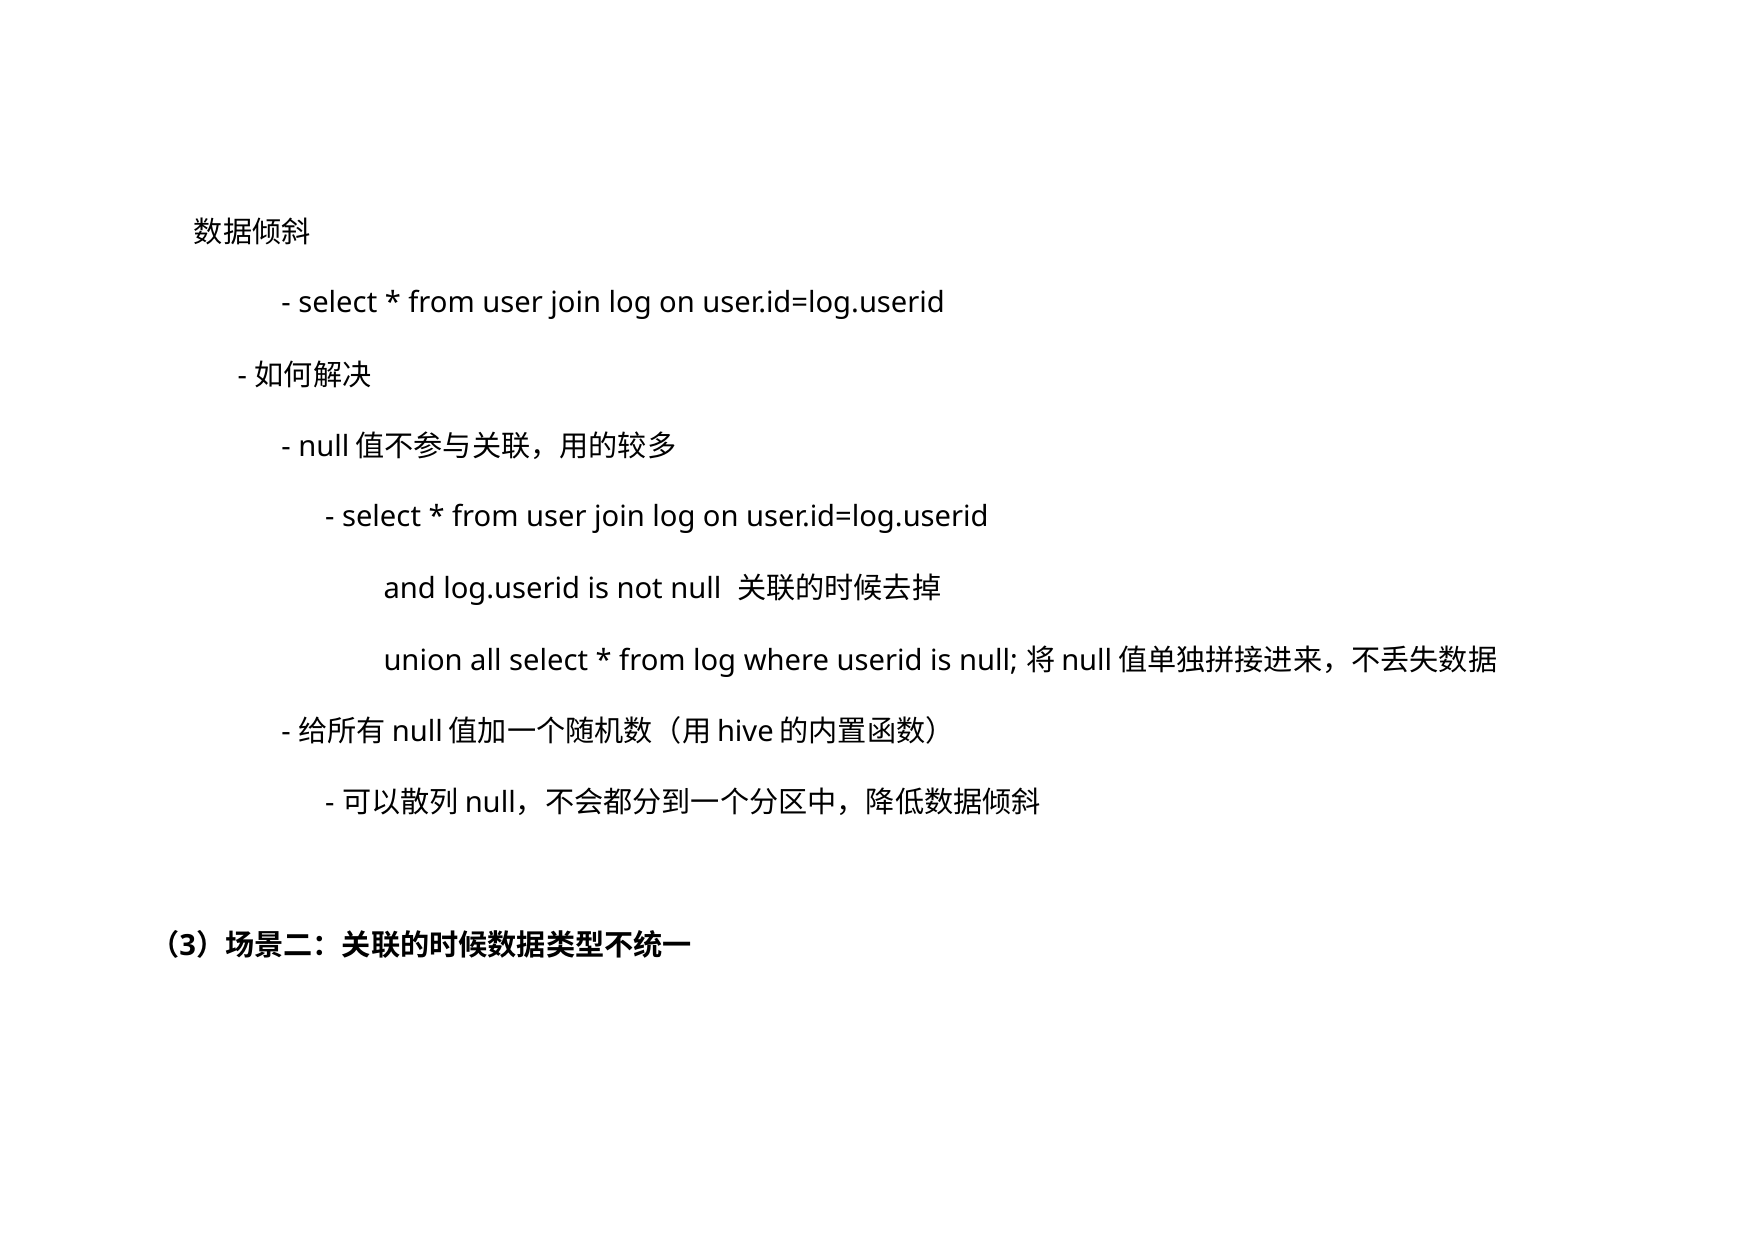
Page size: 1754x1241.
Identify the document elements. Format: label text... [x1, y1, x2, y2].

text - select * from user join log on user.id=log.userid [237, 269, 1604, 334]
text - select * from user join log on user.id=log.userid [150, 482, 1604, 547]
text （3）场景二：关联的时候数据类型不统一 [150, 910, 1604, 975]
text - 如何解决 [150, 340, 1604, 405]
text - null值不参与关联，用的较多 [150, 411, 1604, 476]
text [194, 198, 1604, 263]
text - 可以散列null，不会都分到一个分区中，降低数据倾斜 [150, 767, 1604, 832]
text union all select * from log where userid is null; 将null值单独拼接进来，不丢失数据 [150, 625, 1604, 690]
text - 给所有null值加一个随机数（用hive的内置函数） [150, 696, 1604, 761]
text and log.userid is not null 关联的时候去掉 [150, 553, 1604, 618]
